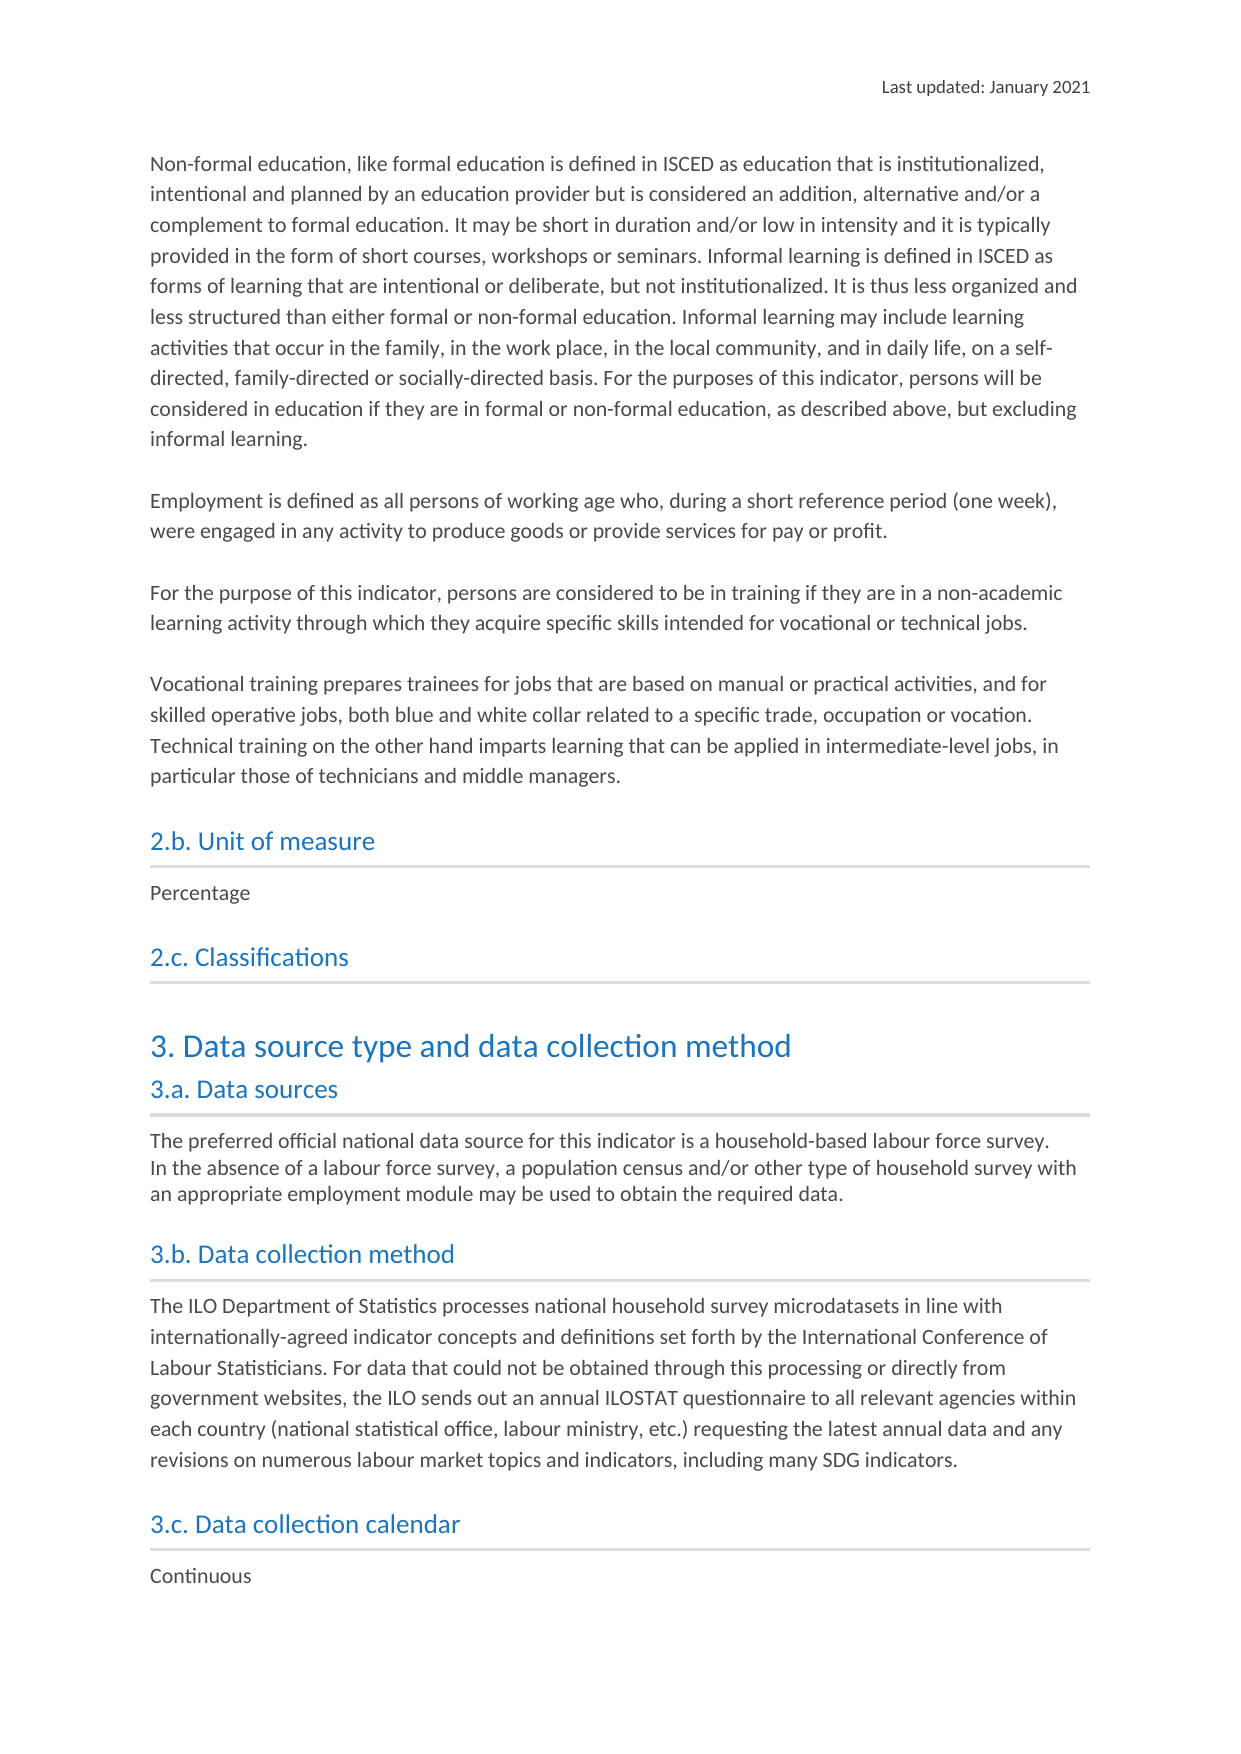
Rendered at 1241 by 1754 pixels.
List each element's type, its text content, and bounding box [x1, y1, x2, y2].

text The preferred official national data source for this indicator is a household-based labour force survey. [150, 1127, 1090, 1154]
text Percentage [150, 879, 1090, 905]
text Employment is defined as all persons of working age who, during a short reference period (one week), were engaged in any activity to produce goods or provide services for pay or profit. [150, 487, 1090, 544]
text For the purpose of this indicator, persons are considered to be in training if they are in a non-academic learning activity through which they acquire specific skills intended for vocational or technical jobs. [150, 579, 1090, 636]
text 3.c. Data collection calendar [150, 1507, 1090, 1548]
text Continuous [150, 1562, 1090, 1588]
text 3.a. Data sources [150, 1072, 1090, 1113]
text The ILO Department of Statistics processes national household survey microdatasets in line with internationally-agreed indicator concepts and definitions set forth by the International Conference of Labour Statisticians. For data that could not be obtained through this processing or directly from government websites, the ILO sends out an annual ILOSTAT questionnaire to all relevant agencies within each country (national statistical office, labour ministry, etc.) requesting the latest annual data and any revisions on numerous labour market topics and indicators, including many SDG indicators. [150, 1293, 1090, 1472]
text 2.c. Classifications [150, 940, 1090, 981]
text 3.b. Data collection method [150, 1238, 1090, 1279]
text 2.b. Unit of measure [150, 824, 1090, 865]
text In the absence of a labour force survey, a population census and/or other type of household survey with an appropriate employment module may be used to obtain the required data. [150, 1154, 1090, 1207]
text 3. Data source type and data collection method [150, 1025, 1090, 1066]
text Non-formal education, like formal education is defined in ISCED as education that is institutionalized, intentional and planned by an education provider but is considered an addition, alternative and/or a complement to formal education. It may be short in duration and/or low in intensity and it is typically provided in the form of short courses, workshops or seminars. Informal learning is defined in ISCED as forms of learning that are intentional or deliberate, but not institutionalized. It is thus less organized and less structured than either formal or non-formal education. Informal learning may include learning activities that occur in the family, in the work place, in the local community, and in daily life, on a self-directed, family-directed or socially-directed basis. For the purposes of this indicator, persons will be considered in education if they are in formal or non-formal education, as described above, but excluding informal learning. [150, 150, 1090, 452]
text Vocational training prepares trainees for jobs that are based on manual or practical activities, and for skilled operative jobs, both blue and white collar related to a specific trade, occupation or vocation. Technical training on the other hand imparts learning that can be applied in intermediate-level jobs, in particular those of technicians and middle managers. [150, 671, 1090, 789]
